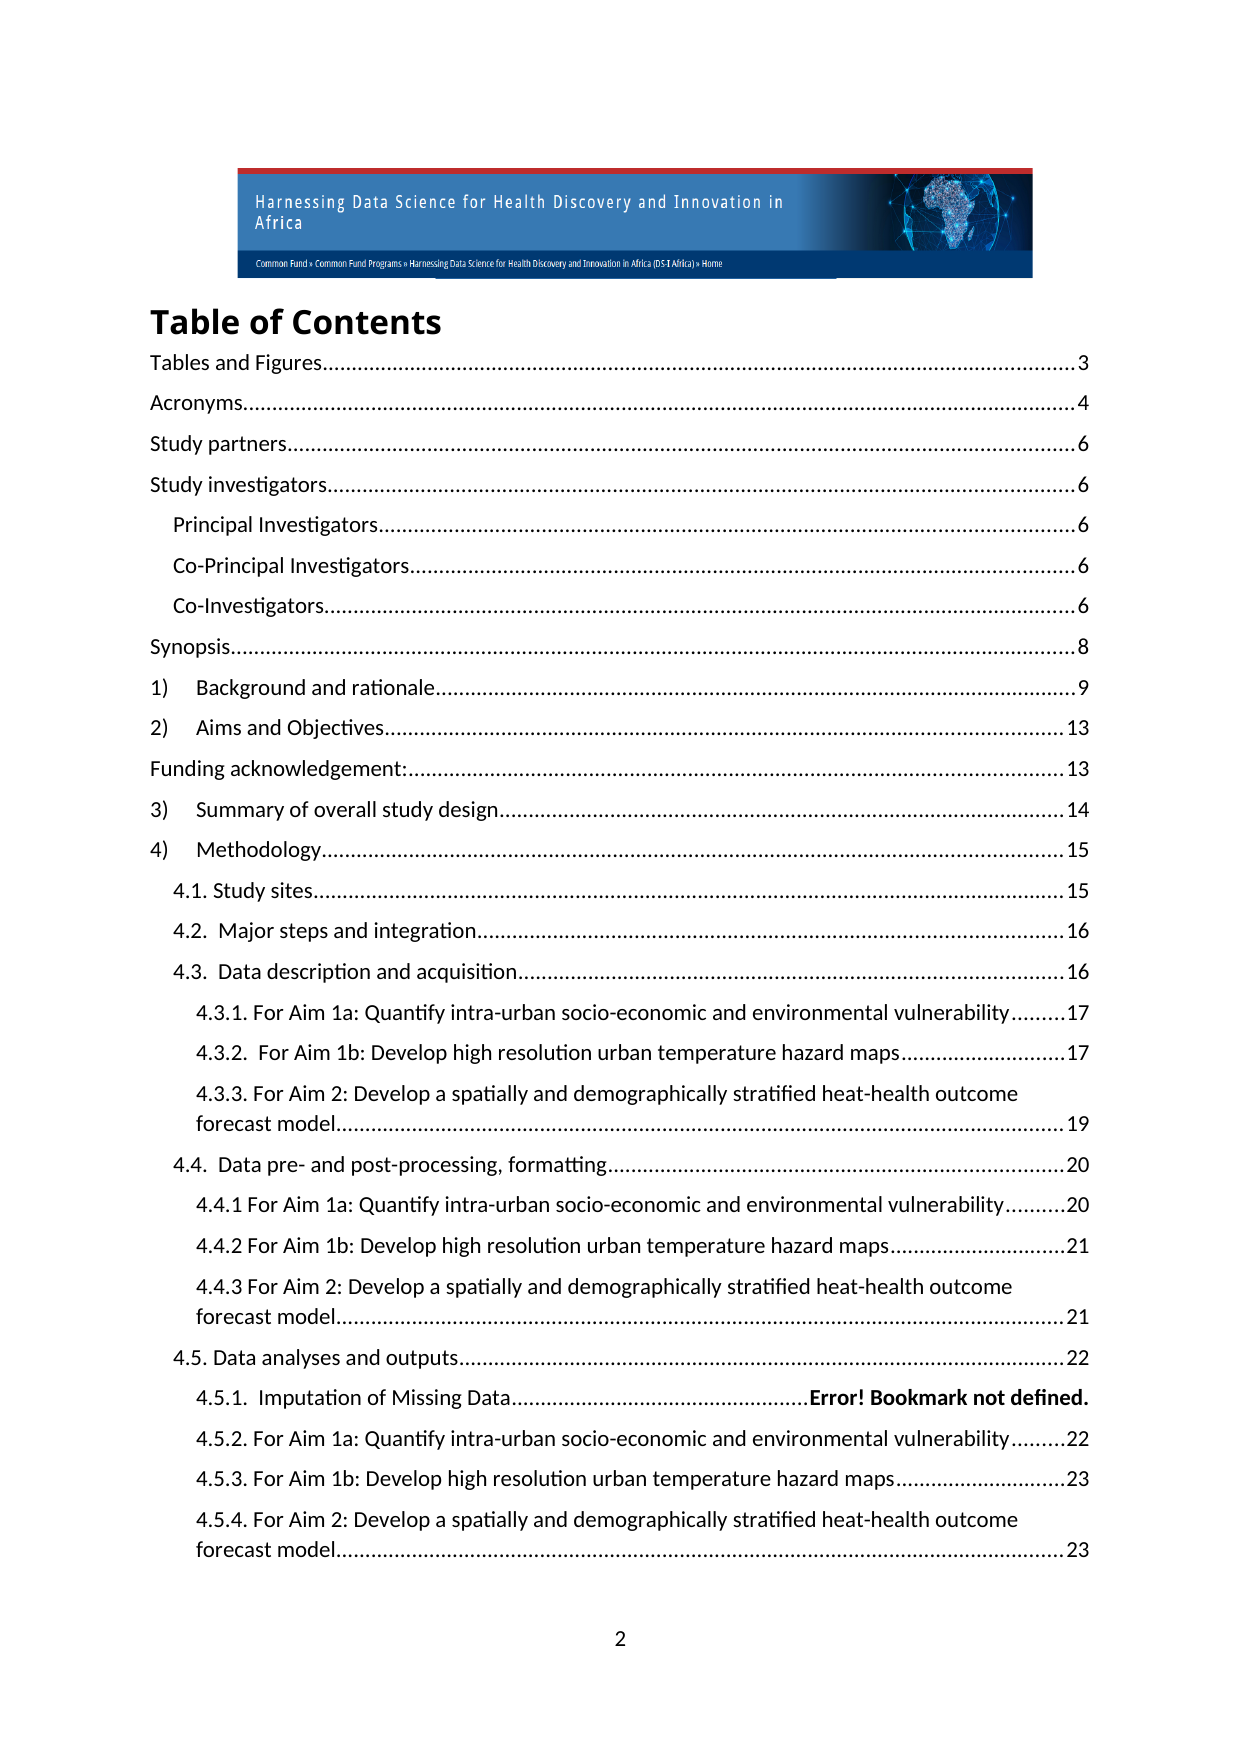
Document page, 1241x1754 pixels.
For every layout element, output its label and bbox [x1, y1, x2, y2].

picture [237, 168, 1033, 279]
